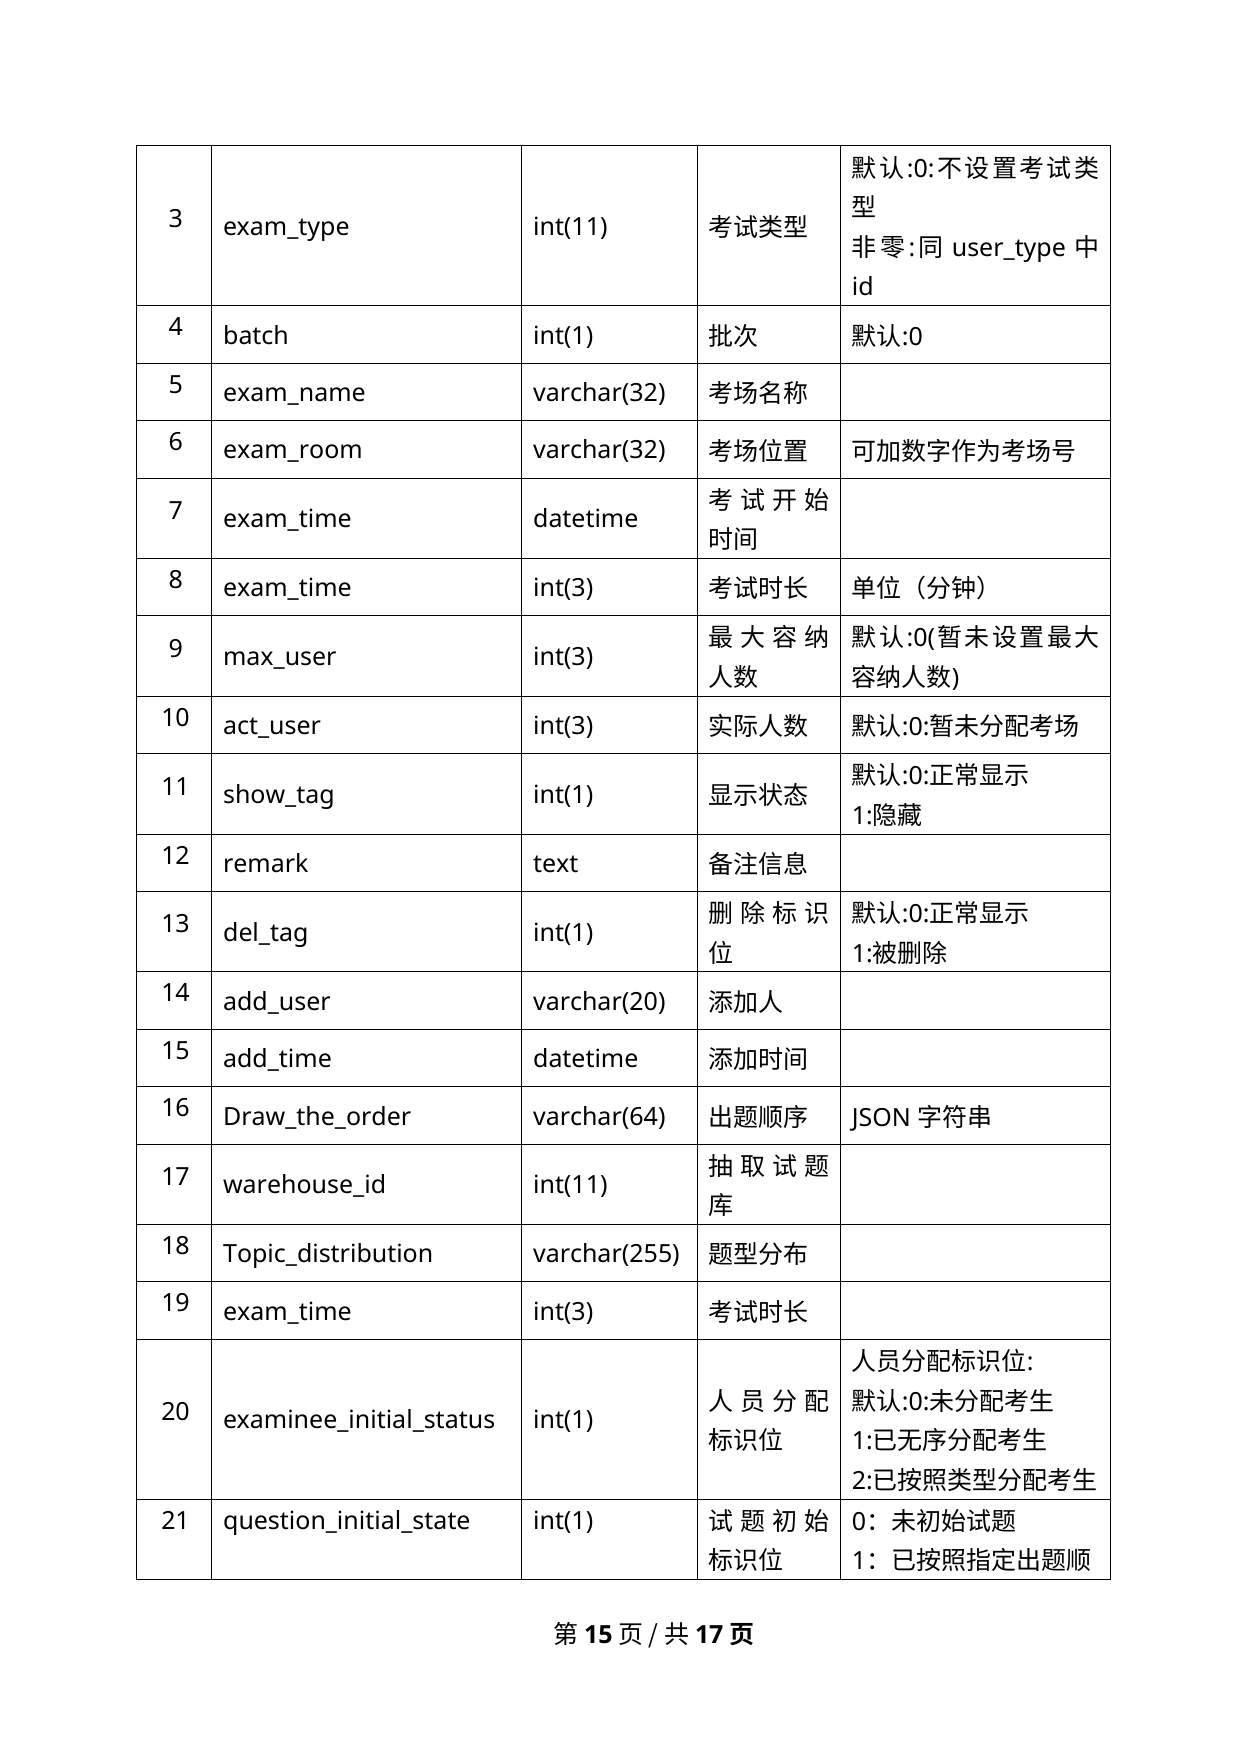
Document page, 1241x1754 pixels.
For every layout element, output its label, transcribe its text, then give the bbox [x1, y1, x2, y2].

table_cell 17 [137, 1145, 211, 1224]
table_cell int(3) [522, 616, 697, 696]
table_cell JSON 字符串 [841, 1087, 1110, 1143]
table_cell 最大容纳人数 [698, 616, 840, 696]
table_cell [841, 972, 1110, 1029]
table_cell 11 [137, 754, 211, 833]
table_cell [841, 835, 1110, 891]
table_cell 3 [137, 146, 211, 305]
table_cell 添加时间 [698, 1030, 840, 1086]
table_cell [841, 1282, 1110, 1339]
table_cell 考试时长 [698, 1282, 840, 1339]
table_cell del_tag [212, 892, 521, 971]
table_cell int(1) [522, 1500, 697, 1579]
table_cell 备注信息 [698, 835, 840, 891]
table_cell [841, 1225, 1110, 1281]
table_cell 考试开始时间 [698, 479, 840, 558]
table_cell varchar(32) [522, 364, 697, 420]
table_cell 默认:0:暂未分配考场 [841, 697, 1110, 753]
table_cell exam_time [212, 1282, 521, 1339]
table_cell exam_room [212, 421, 521, 477]
table_cell batch [212, 306, 521, 363]
table_cell 单位（分钟） [841, 559, 1110, 615]
table_cell 出题顺序 [698, 1087, 840, 1143]
table_cell varchar(32) [522, 421, 697, 477]
table_cell 9 [137, 616, 211, 696]
table_cell 可加数字作为考场号 [841, 421, 1110, 477]
table_cell show_tag [212, 754, 521, 833]
table_cell 20 [137, 1340, 211, 1498]
table_cell text [522, 835, 697, 891]
table_cell warehouse_id [212, 1145, 521, 1224]
table_cell 10 [137, 697, 211, 753]
table_cell 考场位置 [698, 421, 840, 477]
table_cell varchar(64) [522, 1087, 697, 1143]
table_cell add_user [212, 972, 521, 1029]
table_cell 显示状态 [698, 754, 840, 833]
table_cell 8 [137, 559, 211, 615]
table_cell [841, 1030, 1110, 1086]
table_cell int(3) [522, 697, 697, 753]
table_cell exam_time [212, 479, 521, 558]
table_cell int(1) [522, 892, 697, 971]
table_cell 抽取试题库 [698, 1145, 840, 1224]
table_cell examinee_initial_status [212, 1340, 521, 1498]
table_cell exam_type [212, 146, 521, 305]
table_cell int(11) [522, 1145, 697, 1224]
table_cell Draw_the_order [212, 1087, 521, 1143]
table_cell 实际人数 [698, 697, 840, 753]
table_cell act_user [212, 697, 521, 753]
table_cell 12 [137, 835, 211, 891]
table_cell 5 [137, 364, 211, 420]
table_cell int(3) [522, 1282, 697, 1339]
table_cell 19 [137, 1282, 211, 1339]
table_cell int(11) [522, 146, 697, 305]
table_cell 21 [137, 1500, 211, 1579]
table_cell Topic_distribution [212, 1225, 521, 1281]
table_cell exam_time [212, 559, 521, 615]
table_cell 默认:0:正常显示 1:隐藏 [841, 754, 1110, 833]
table_cell exam_name [212, 364, 521, 420]
table_cell [841, 1145, 1110, 1224]
table_cell datetime [522, 479, 697, 558]
table_cell varchar(255) [522, 1225, 697, 1281]
table_cell 18 [137, 1225, 211, 1281]
table_cell 默认:0:不设置考试类型 非零:同user_type中id [841, 146, 1110, 305]
table_cell int(3) [522, 559, 697, 615]
table_cell 0：未初始试题 1：已按照指定出题顺序初始试题 2：已自由初始试题 [841, 1500, 1110, 1579]
table_cell remark [212, 835, 521, 891]
table_cell add_time [212, 1030, 521, 1086]
table_cell 考试时长 [698, 559, 840, 615]
table_cell [841, 364, 1110, 420]
table_cell 默认:0:正常显示 1:被删除 [841, 892, 1110, 971]
table_cell 添加人 [698, 972, 840, 1029]
table_cell 16 [137, 1087, 211, 1143]
table_cell 人员分配标识位 [698, 1340, 840, 1498]
table_cell 7 [137, 479, 211, 558]
table_cell 考场名称 [698, 364, 840, 420]
table_cell 批次 [698, 306, 840, 363]
table_cell 考试类型 [698, 146, 840, 305]
table_cell 14 [137, 972, 211, 1029]
table_cell datetime [522, 1030, 697, 1086]
table_cell 试题初始标识位 [698, 1500, 840, 1579]
table_cell varchar(20) [522, 972, 697, 1029]
table_cell 13 [137, 892, 211, 971]
table_cell 人员分配标识位: 默认:0:未分配考生 1:已无序分配考生 2:已按照类型分配考生 [841, 1340, 1110, 1498]
table_cell 默认:0(暂未设置最大容纳人数) [841, 616, 1110, 696]
table_cell 默认:0 [841, 306, 1110, 363]
table_cell int(1) [522, 754, 697, 833]
table_cell max_user [212, 616, 521, 696]
table_cell question_initial_state [212, 1500, 521, 1579]
table_cell [841, 479, 1110, 558]
table_cell 4 [137, 306, 211, 363]
table_cell 15 [137, 1030, 211, 1086]
table_cell 6 [137, 421, 211, 477]
table_cell 删除标识位 [698, 892, 840, 971]
table_cell int(1) [522, 1340, 697, 1498]
table_cell int(1) [522, 306, 697, 363]
table_cell 题型分布 [698, 1225, 840, 1281]
